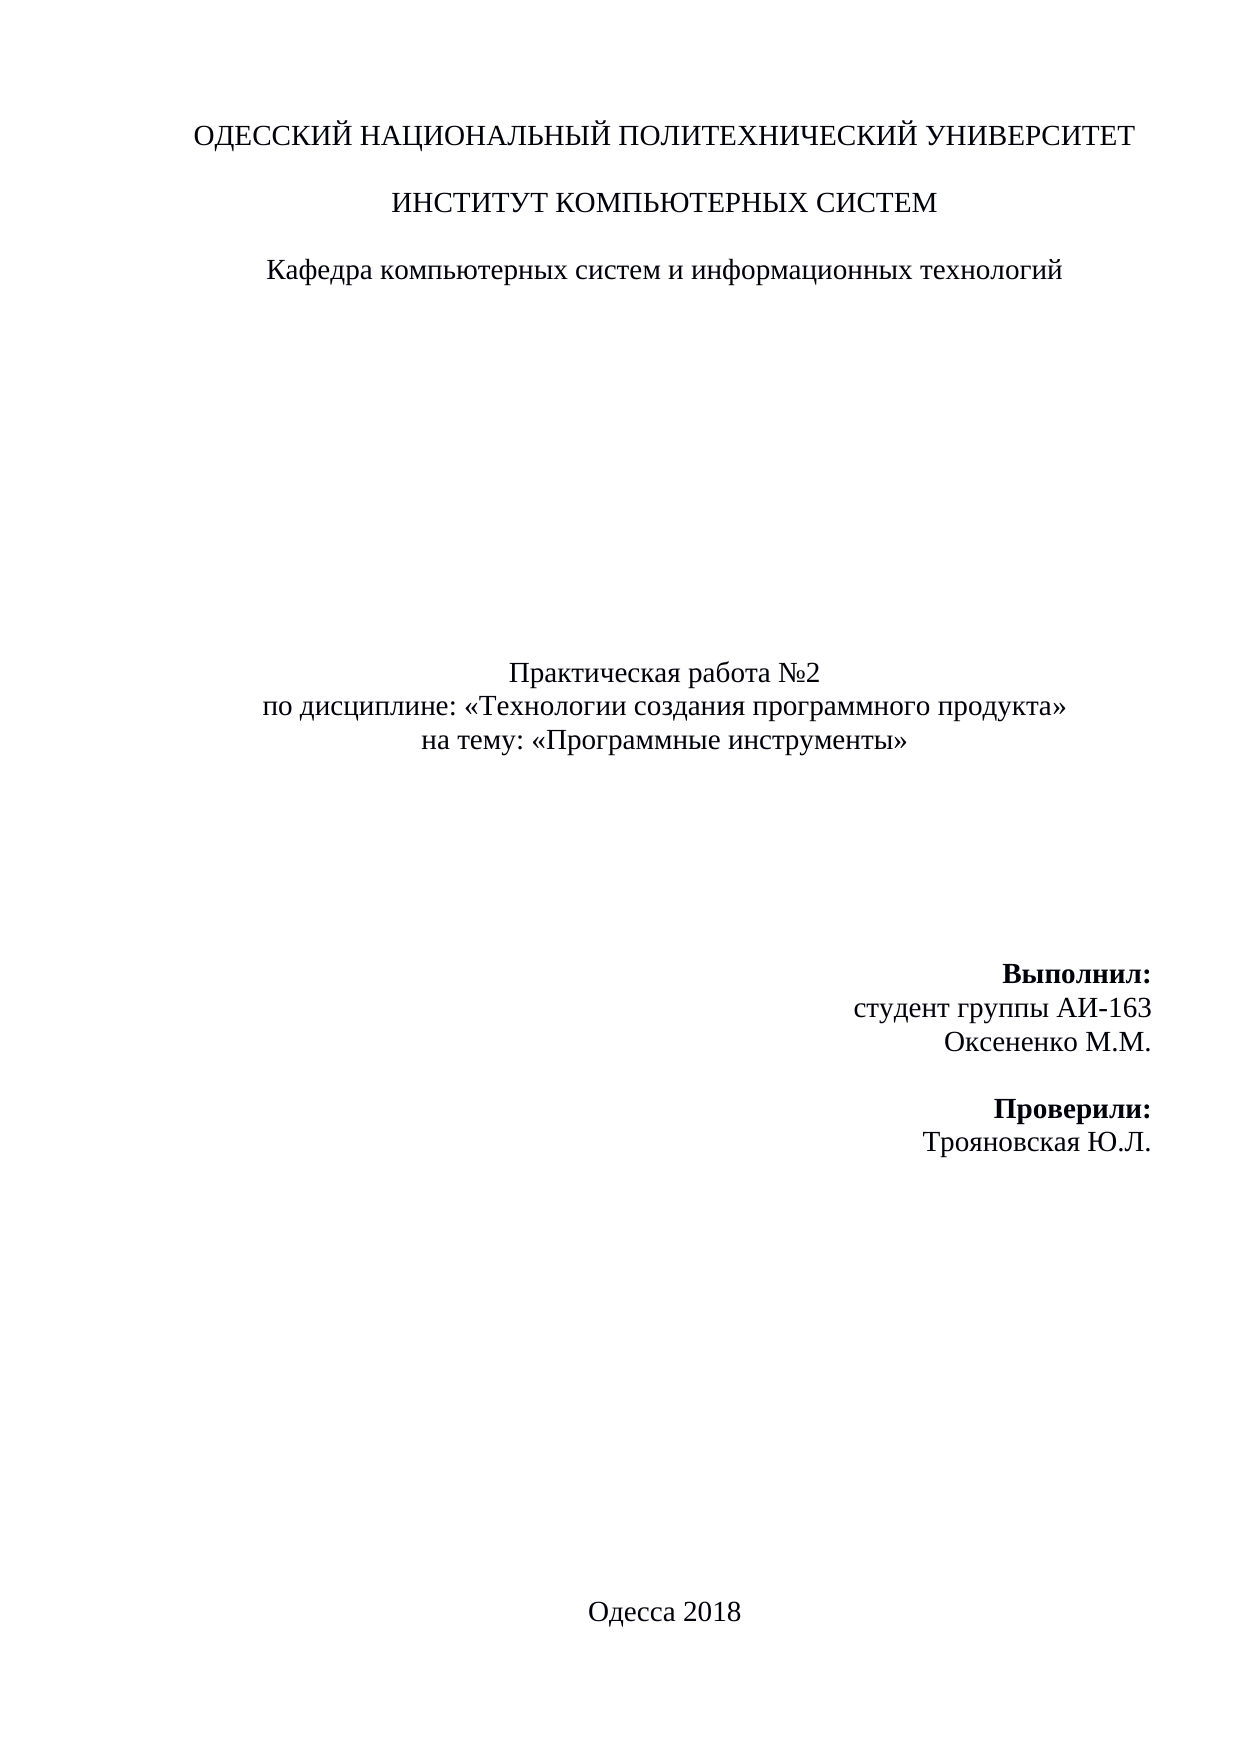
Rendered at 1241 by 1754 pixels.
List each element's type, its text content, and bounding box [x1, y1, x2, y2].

text Одесса 2018 [177, 1594, 1152, 1627]
text ОДЕССКИЙ НАЦИОНАЛЬНЫЙ ПОЛИТЕХНИЧЕСКИЙ УНИВЕРСИТЕТ [177, 118, 1152, 152]
text студент группы АИ-163 [177, 990, 1152, 1024]
text Практическая работа №2 [177, 655, 1152, 688]
text Трояновская Ю.Л. [177, 1124, 1152, 1158]
text по дисциплине: «Технологии создания программного продукта» [177, 688, 1152, 722]
text ИНСТИТУТ КОМПЬЮТЕРНЫХ СИСТЕМ [177, 185, 1152, 219]
text Оксененко М.М. [177, 1024, 1152, 1057]
text Кафедра компьютерных систем и информационных технологий [177, 252, 1152, 286]
text Проверили: [177, 1091, 1152, 1124]
text Выполнил: [177, 957, 1152, 990]
text на тему: «Программные инструменты» [177, 722, 1152, 755]
